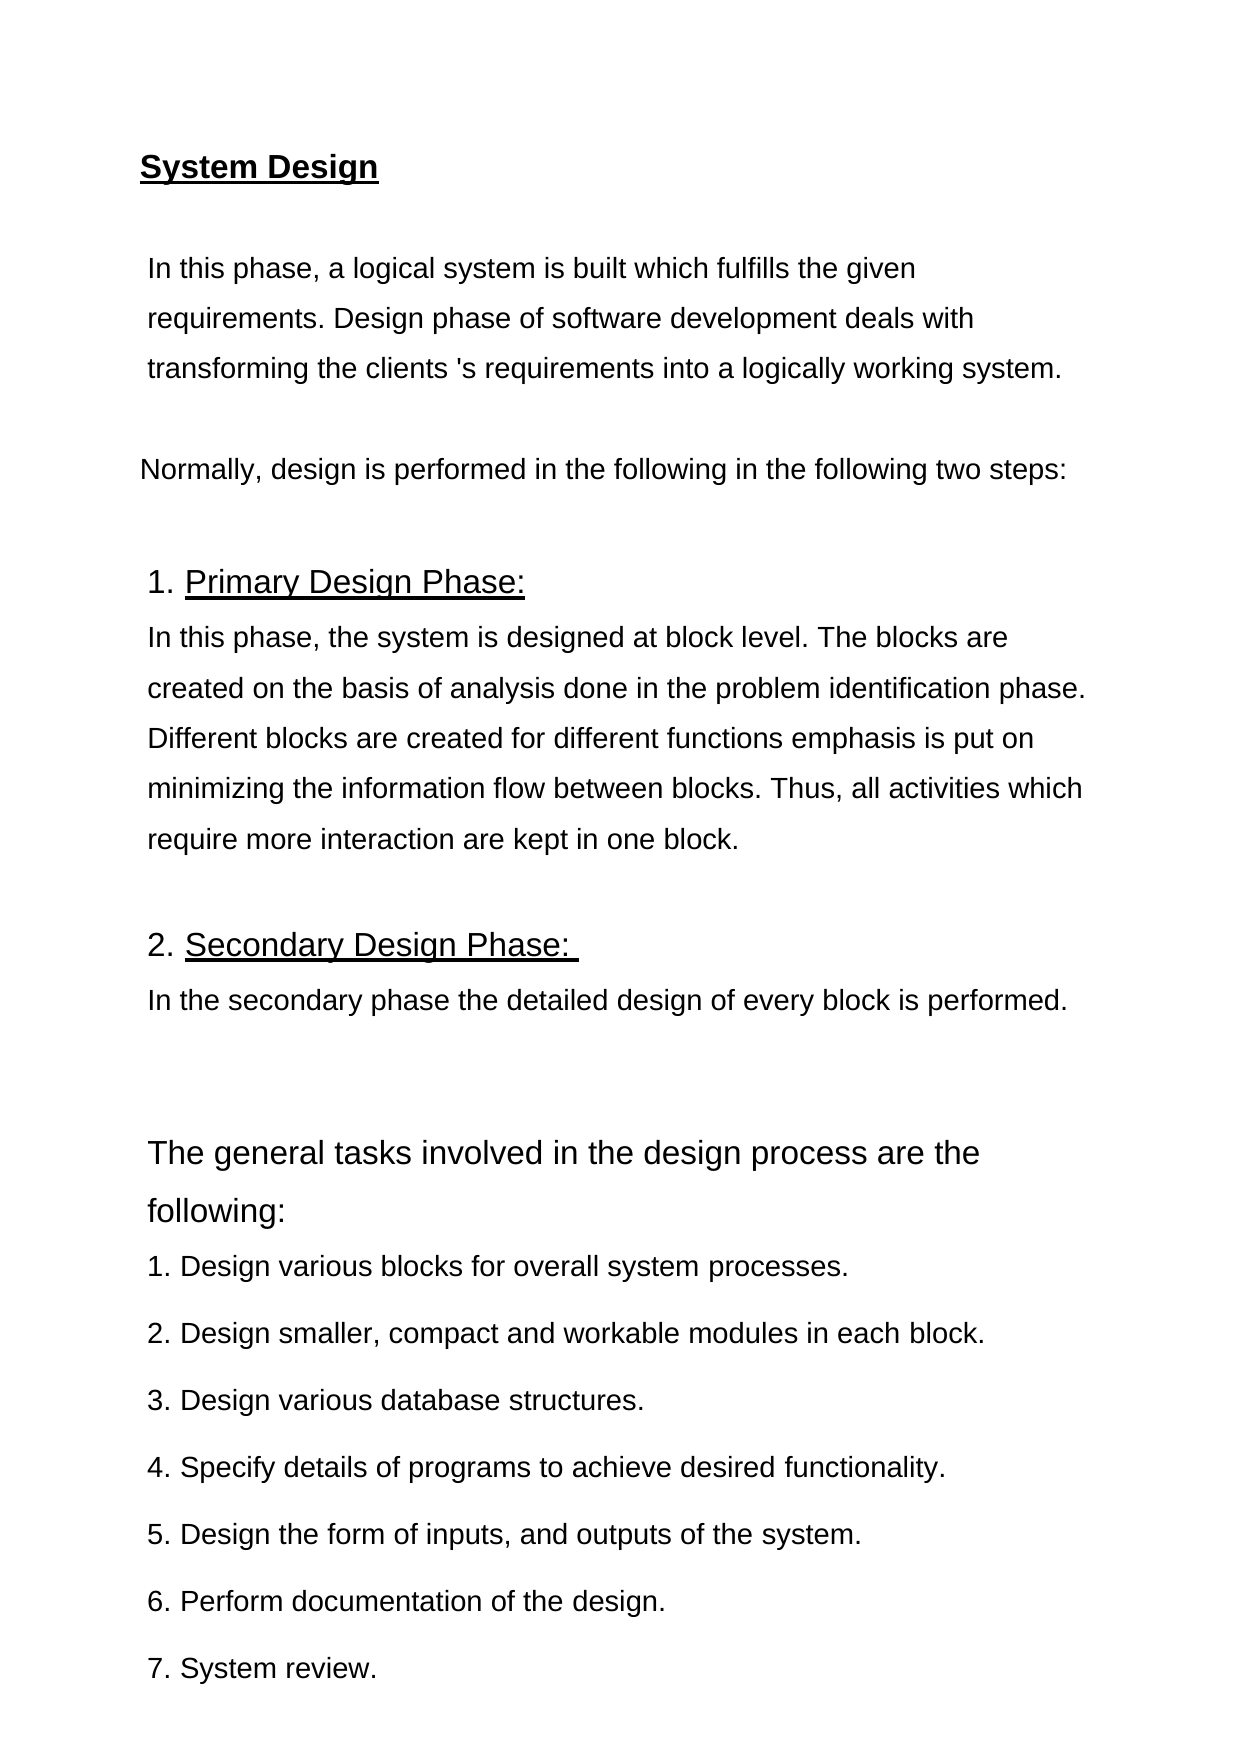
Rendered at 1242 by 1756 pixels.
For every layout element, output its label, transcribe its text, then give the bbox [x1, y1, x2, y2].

subtitle The general tasks involved in the design process are the following: [147, 1133, 983, 1229]
list Design various blocks for overall system processes. [147, 1249, 1114, 1282]
list System review. [147, 1652, 1114, 1685]
text In the secondary phase the detailed design of every block is performed. [147, 983, 1114, 1016]
text Normally, design is performed in the following in the following two steps: [139, 452, 1114, 486]
text In this phase, a logical system is built which fulfills the given requirements. Design phase of software development deals with transforming the clients 's requirements into a logically working system. [147, 251, 1066, 385]
list Perform documentation of the design. [147, 1584, 1114, 1618]
text System Design [139, 147, 1114, 186]
subtitle Primary Design Phase: [147, 562, 1114, 601]
list Specify details of programs to achieve desired functionality. [147, 1450, 1114, 1484]
text In this phase, the system is designed at block level. The blocks are created on the basis of analysis done in the problem identification phase. Different blocks are created for different functions emphasis is put on minimizing the information flow between blocks. Thus, all activities which require more interaction are kept in one block. [147, 621, 1089, 855]
list Design various database structures. [147, 1383, 1114, 1417]
list Design the form of inputs, and outputs of the system. [147, 1517, 1114, 1551]
subtitle Secondary Design Phase: [147, 925, 1114, 963]
list Design smaller, compact and workable modules in each block. [147, 1316, 1114, 1349]
